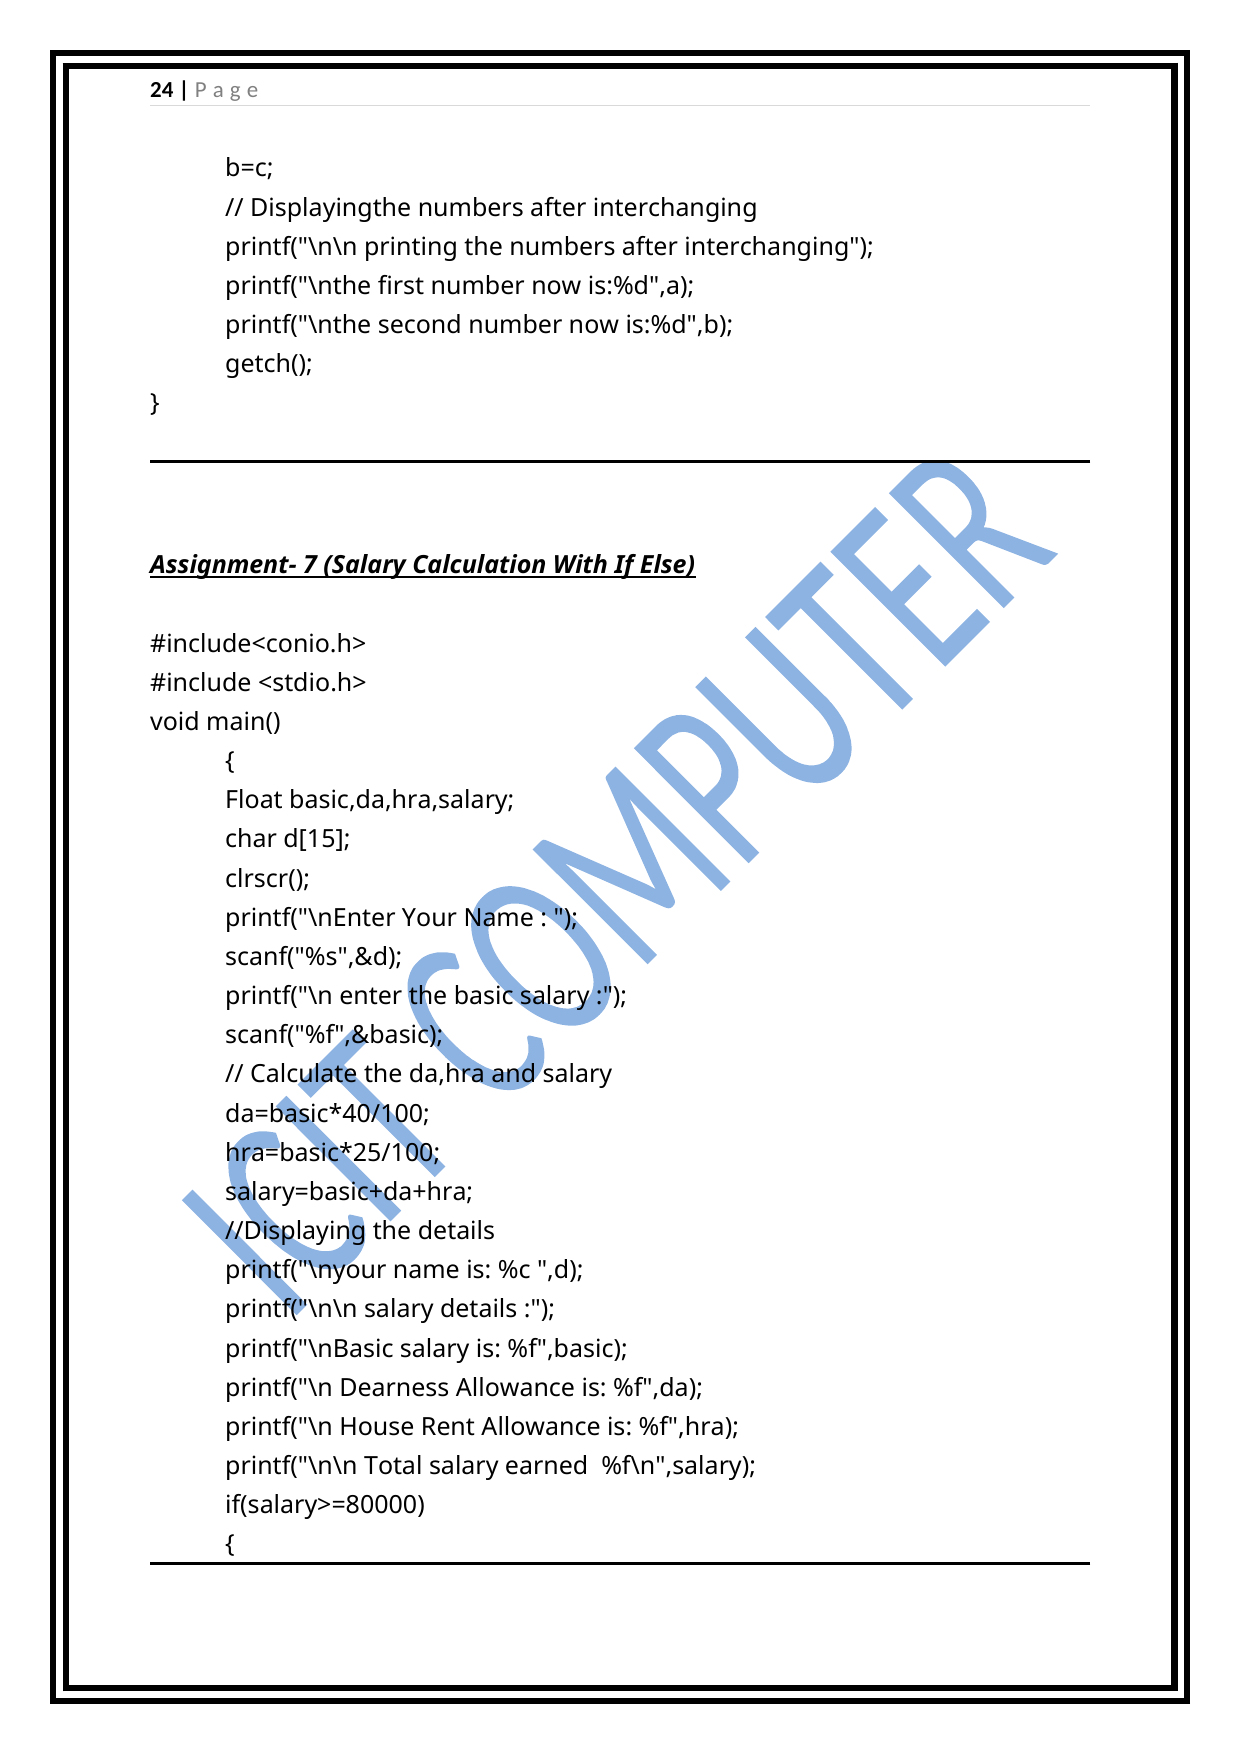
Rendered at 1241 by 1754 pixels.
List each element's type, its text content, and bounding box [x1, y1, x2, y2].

text // Displayingthe numbers after interchanging [150, 189, 1090, 223]
text scanf("%f",&basic); [150, 1017, 1090, 1051]
text { [150, 743, 1090, 777]
text printf("\nEnter Your Name : "); [150, 899, 1090, 933]
text printf("\nBasic salary is: %f",basic); [150, 1330, 1090, 1364]
text #include<conio.h> [150, 625, 1090, 659]
text printf("\n\n printing the numbers after interchanging"); [150, 228, 1090, 262]
text printf("\n\n Total salary earned %f\n",salary); [150, 1448, 1090, 1482]
text if(salary>=80000) [150, 1487, 1090, 1521]
text { [150, 1526, 1090, 1562]
text printf("\n enter the basic salary :"); [150, 978, 1090, 1012]
text printf("\n House Rent Allowance is: %f",hra); [150, 1408, 1090, 1443]
text printf("\nthe first number now is:%d",a); [150, 267, 1090, 302]
text salary=basic+da+hra; [150, 1173, 1090, 1208]
text printf("\nthe second number now is:%d",b); [150, 307, 1090, 341]
text printf("\n Dearness Allowance is: %f",da); [150, 1369, 1090, 1403]
text void main() [150, 703, 1090, 738]
text clrscr(); [150, 860, 1090, 894]
text Assignment- 7 (Salary Calculation With If Else) [150, 547, 1090, 581]
text printf("\n\n salary details :"); [150, 1291, 1090, 1325]
text Float basic,da,hra,salary; [150, 782, 1090, 816]
text da=basic*40/100; [150, 1095, 1090, 1129]
text // Calculate the da,hra and salary [150, 1056, 1090, 1090]
text } [150, 385, 1090, 419]
text getch(); [150, 346, 1090, 380]
text #include <stdio.h> [150, 664, 1090, 698]
text //Displaying the details [150, 1213, 1090, 1247]
text printf("\nyour name is: %c ",d); [150, 1252, 1090, 1286]
text scanf("%s",&d); [150, 938, 1090, 973]
text b=c; [150, 150, 1090, 184]
text hra=basic*25/100; [150, 1134, 1090, 1168]
text char d[15]; [150, 821, 1090, 855]
